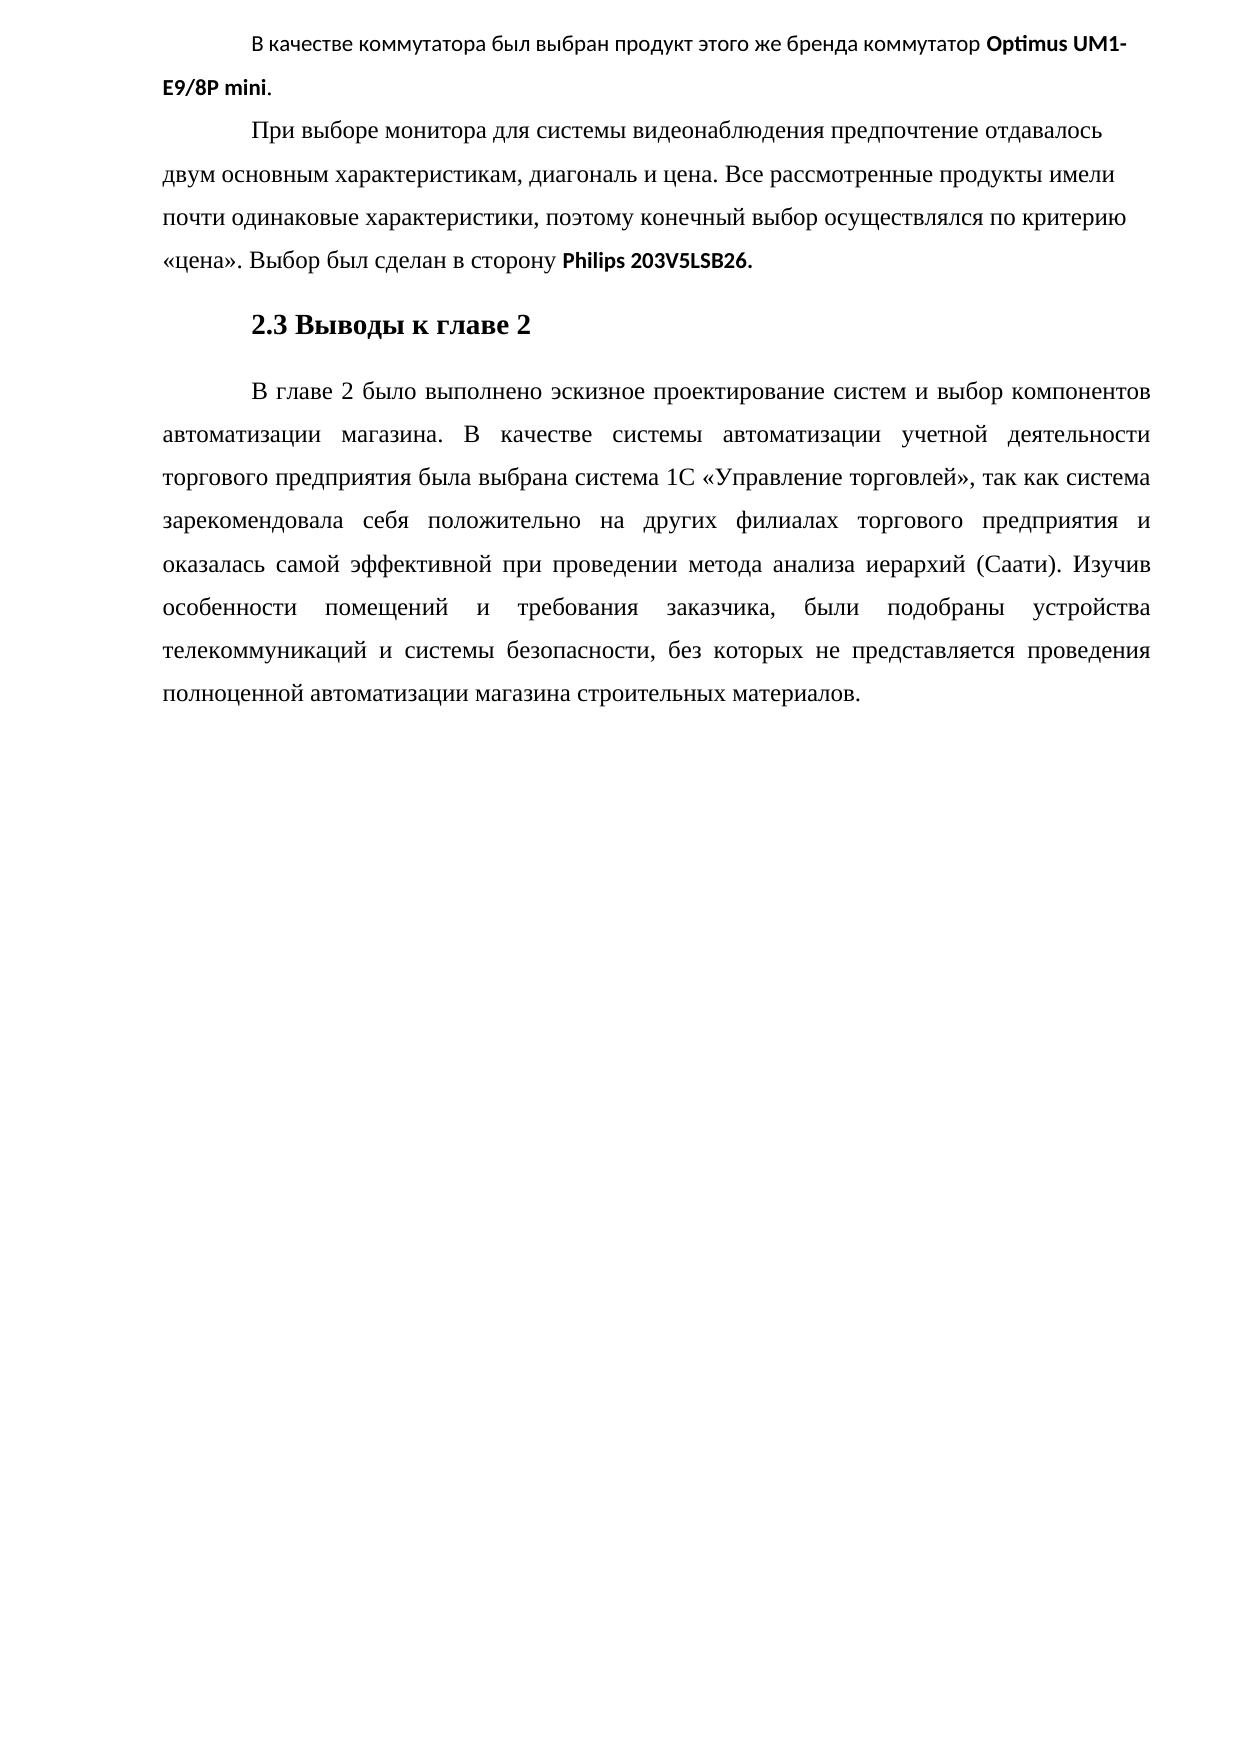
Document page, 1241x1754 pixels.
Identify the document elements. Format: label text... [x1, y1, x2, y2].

subtitle 2.3 Выводы к главе 2 [162, 307, 1152, 341]
text При выборе монитора для системы видеонаблюдения предпочтение отдавалось двум основным характеристикам, диагональ и цена. Все рассмотренные продукты имели почти одинаковые характеристики, поэтому конечный выбор осуществлялся по критерию «цена». Выбор был сделан в сторону Philips 203V5LSB26. [162, 116, 1152, 274]
text В главе 2 было выполнено эскизное проектирование систем и выбор компонентов автоматизации магазина. В качестве системы автоматизации учетной деятельности торгового предприятия была выбрана система 1С «Управление торговлей», так как система зарекомендовала себя положительно на других филиалах торгового предприятия и оказалась самой эффективной при проведении метода анализа иерархий (Саати). Изучив особенности помещений и требования заказчика, были подобраны устройства телекоммуникаций и системы безопасности, без которых не представляется проведения полноценной автоматизации магазина строительных материалов. [162, 376, 1152, 707]
text В качестве коммутатора был выбран продукт этого же бренда коммутатор Optimus UM1-E9/8P mini. [162, 29, 1152, 101]
